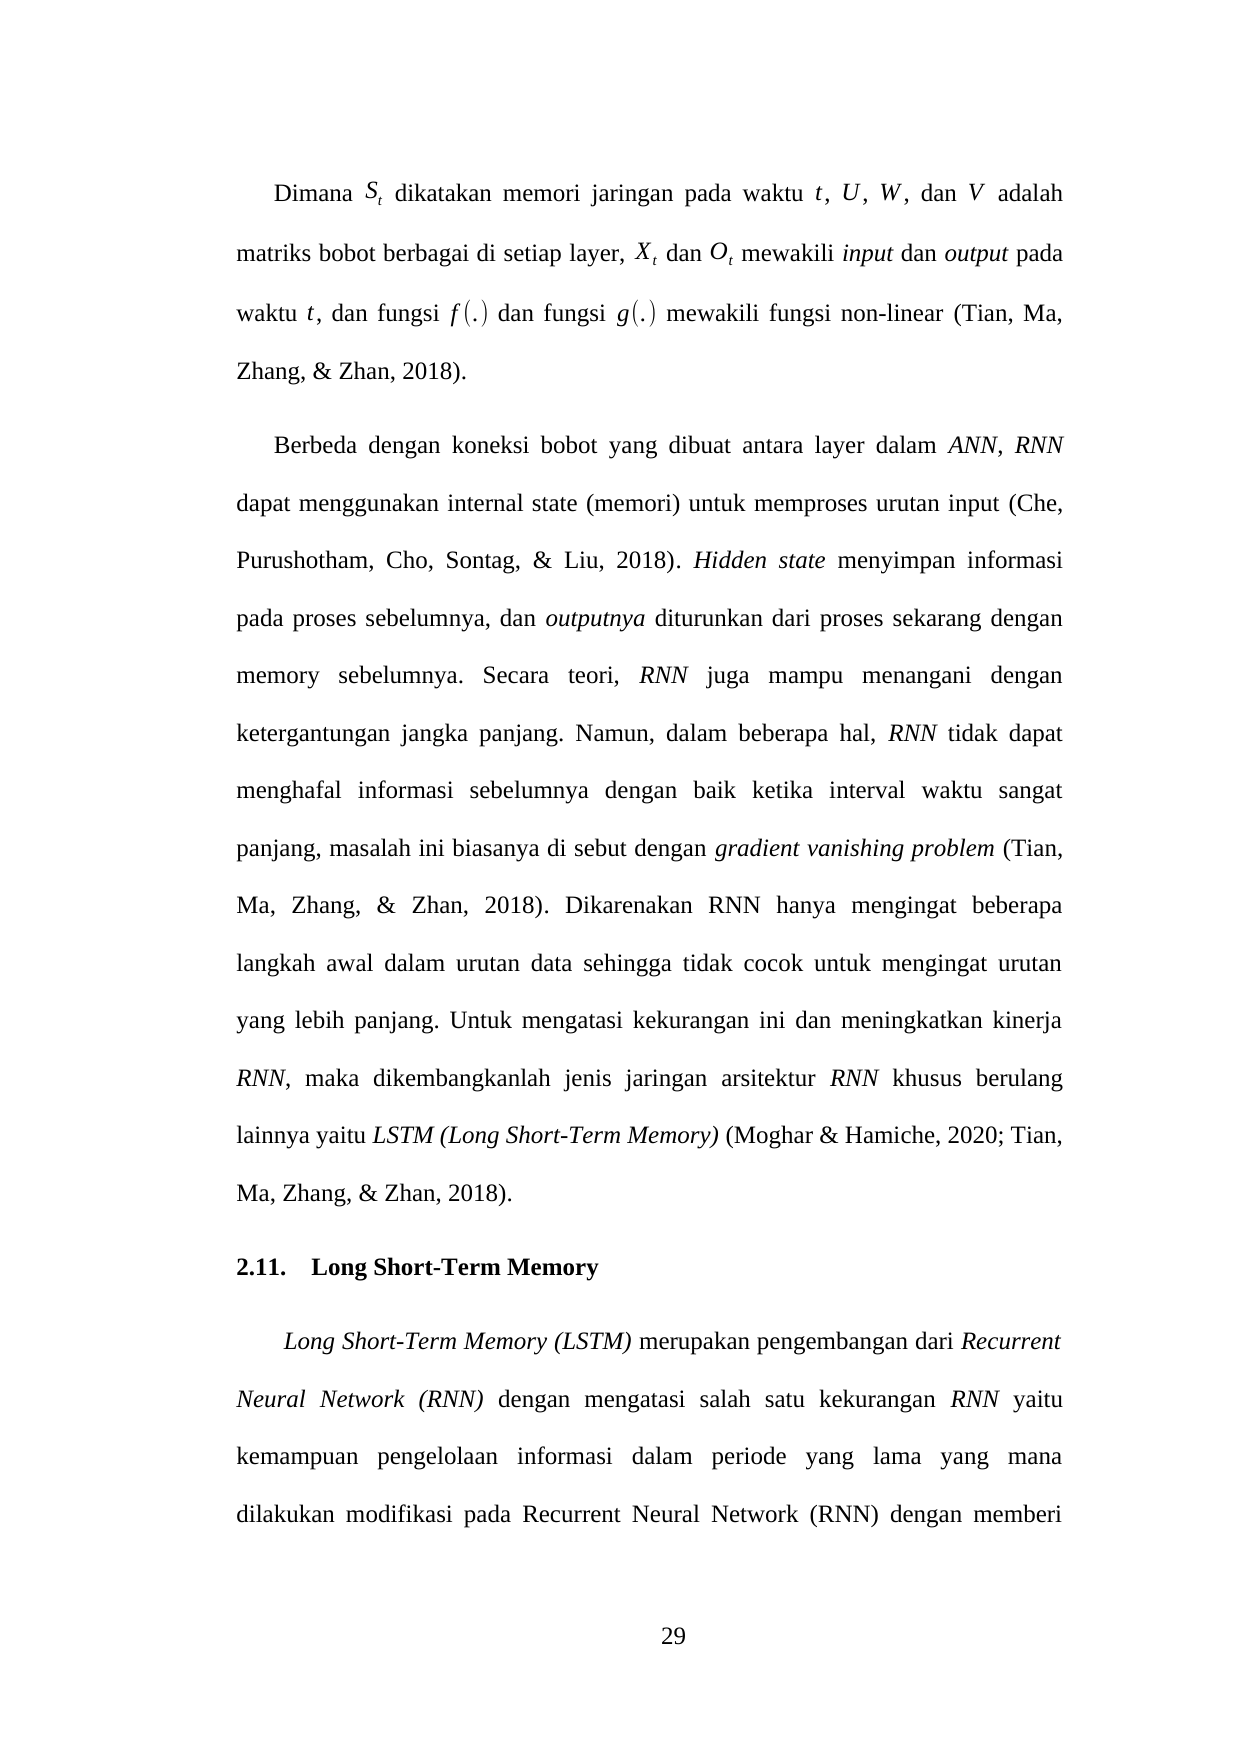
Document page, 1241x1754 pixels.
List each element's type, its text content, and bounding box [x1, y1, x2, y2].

subtitle Long Short-Term Memory [236, 1252, 1063, 1281]
text Dimana dikatakan memori jaringan pada waktu , , , dan adalah matriks bobot berbagai di setiap layer, dan mewakili input dan output pada waktu , dan fungsi dan fungsi mewakili fungsi non-linear . [236, 177, 1063, 385]
text Berbeda dengan koneksi bobot yang dibuat antara layer dalam ANN, RNN dapat menggunakan internal state (memori) untuk memproses urutan input . Hidden state menyimpan informasi pada proses sebelumnya, dan outputnya diturunkan dari proses sekarang dengan memory sebelumnya. Secara teori, RNN juga mampu menangani dengan ketergantungan jangka panjang. Namun, dalam beberapa hal, RNN tidak dapat menghafal informasi sebelumnya dengan baik ketika interval waktu sangat panjang, masalah ini biasanya di sebut dengan gradient vanishing problem . Dikarenakan RNN hanya mengingat beberapa langkah awal dalam urutan data sehingga tidak cocok untuk mengingat urutan yang lebih panjang. Untuk mengatasi kekurangan ini dan meningkatkan kinerja RNN, maka dikembangkanlah jenis jaringan arsitektur RNN khusus berulang lainnya yaitu LSTM (Long Short-Term Memory) . [236, 430, 1063, 1207]
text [236, 1326, 1063, 1527]
